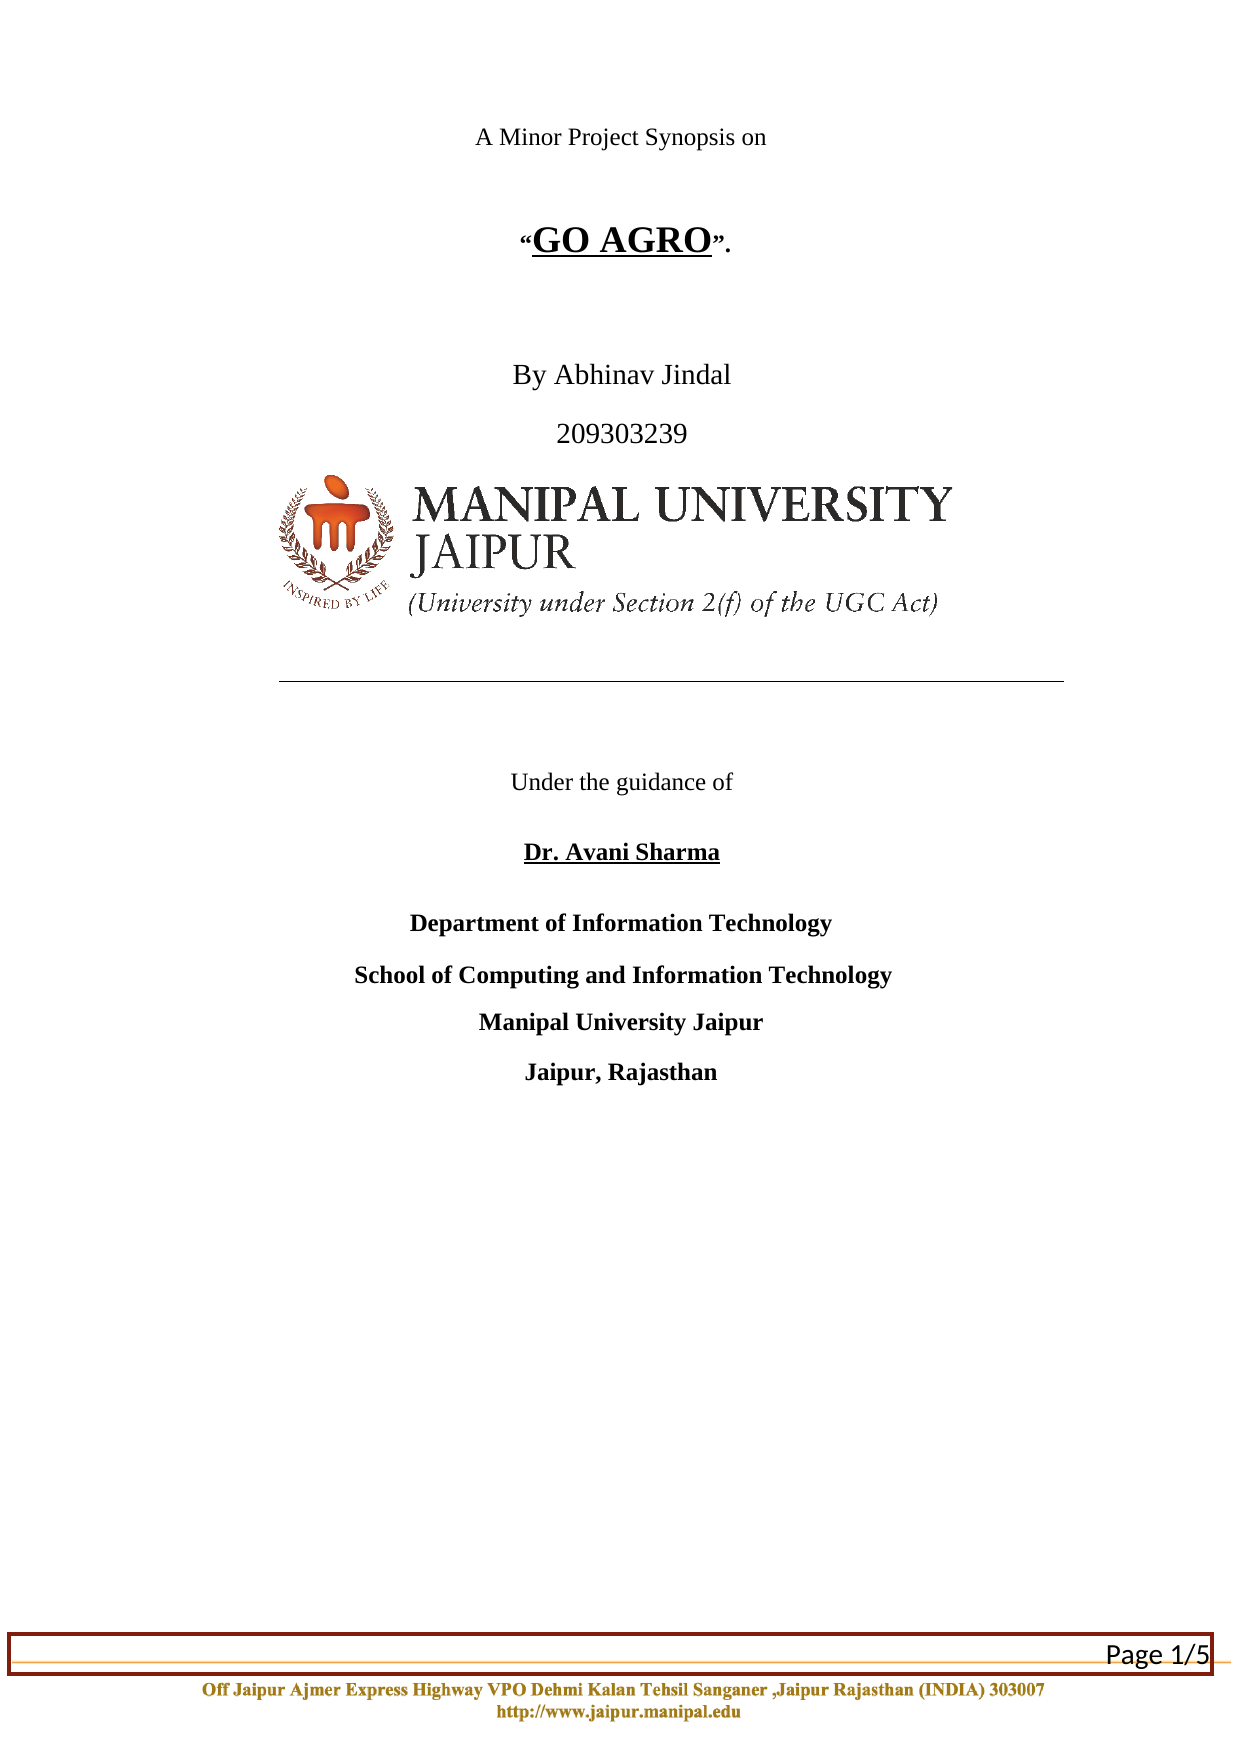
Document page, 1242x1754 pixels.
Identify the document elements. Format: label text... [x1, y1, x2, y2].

text 209303239 [179, 416, 1064, 449]
picture [11, 1643, 1232, 1754]
text School of Computing and Information Technology [242, 960, 1064, 989]
text A Minor Project Synopsis on [177, 122, 1064, 151]
text By Abhinav Jindal [179, 357, 1064, 390]
text Dr. Avani Sharma [179, 837, 1064, 866]
text Under the guidance of [179, 767, 1064, 795]
picture [11, 1643, 1210, 1672]
text Jaipur, Rajasthan [178, 1057, 1064, 1086]
text Department of Information Technology [178, 908, 1064, 937]
text Manipal University Jaipur [178, 1007, 1064, 1036]
picture [279, 475, 953, 617]
text “GO AGRO”. [230, 219, 1020, 261]
